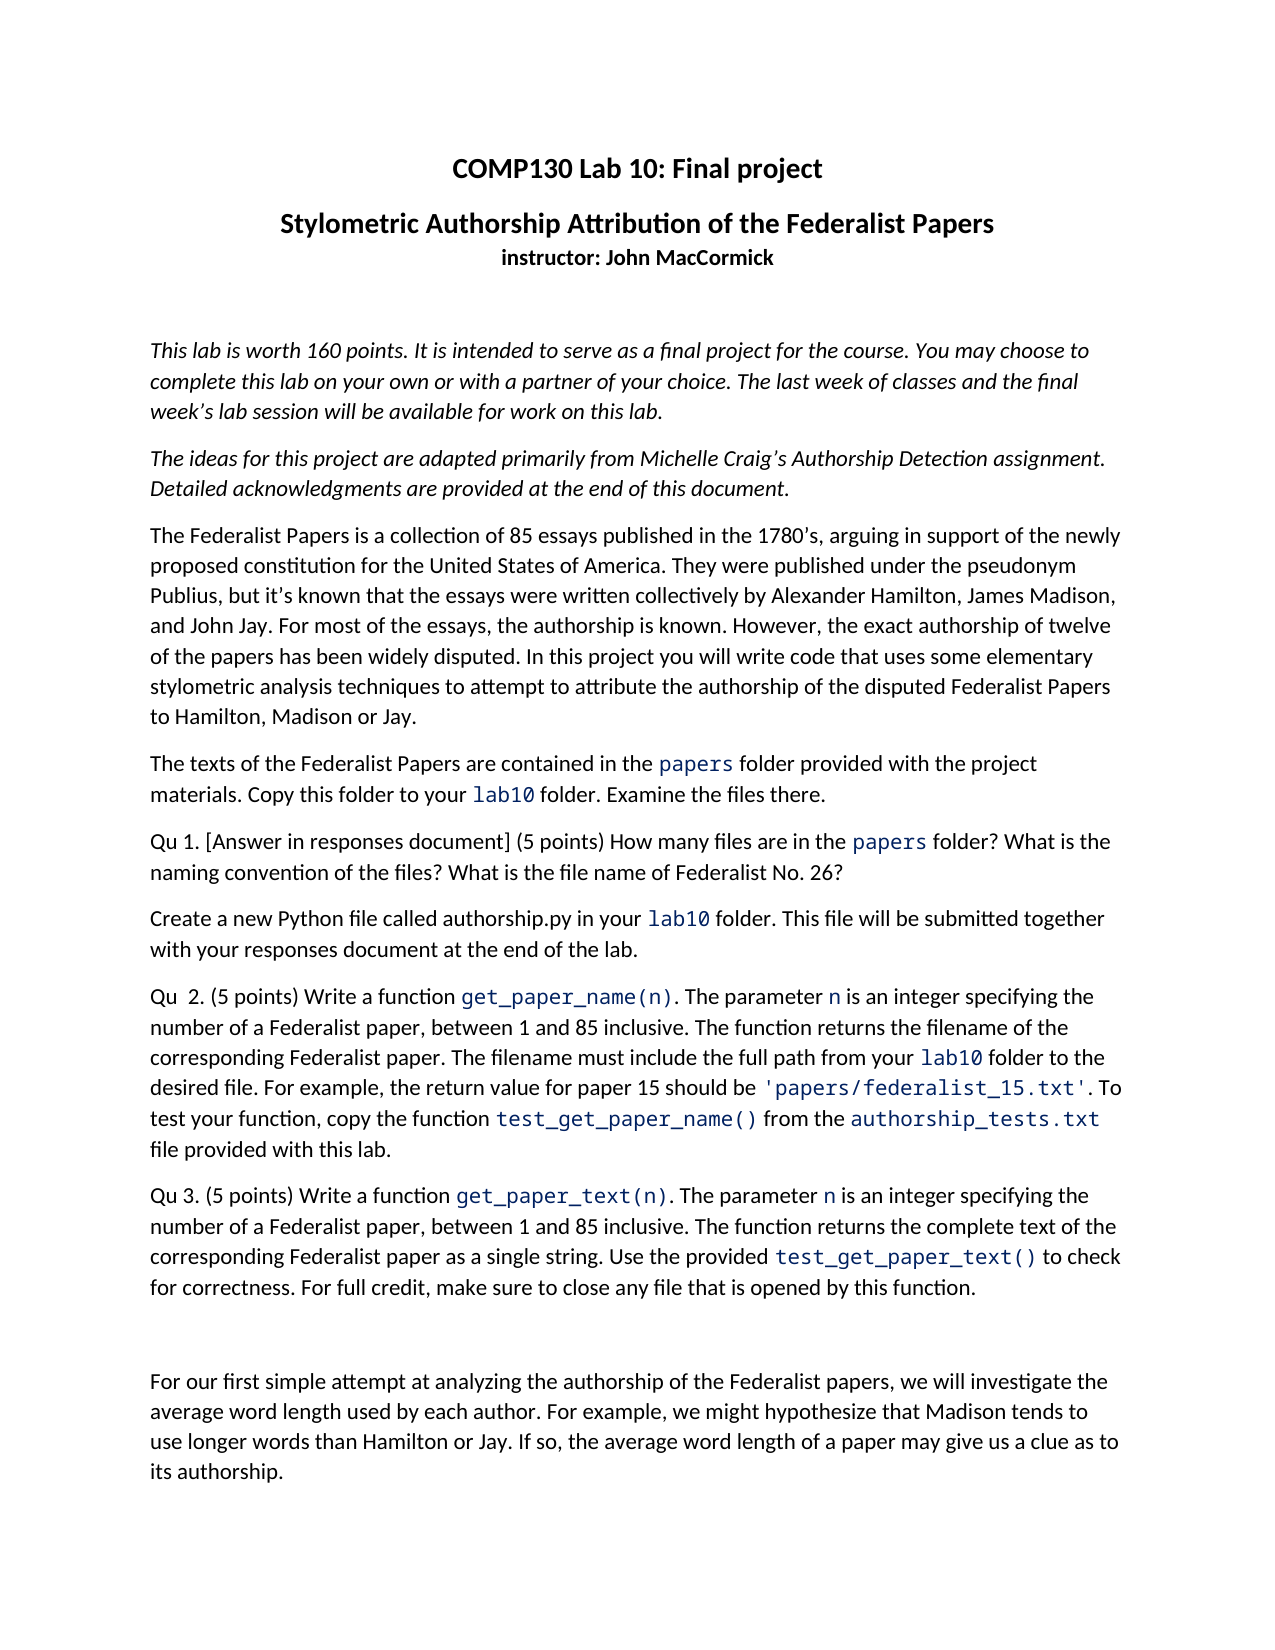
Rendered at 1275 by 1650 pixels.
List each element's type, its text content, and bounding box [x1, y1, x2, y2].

text Qu 1. [Answer in responses document] (5 points) How many files are in the papers folder? What is the naming convention of the files? What is the file name of Federalist No. 26? [150, 827, 1125, 886]
text This lab is worth 160 points. It is intended to serve as a final project for the course. You may choose to complete this lab on your own or with a partner of your choice. The last week of classes and the final week’s lab session will be available for work on this lab. [150, 337, 1125, 425]
text Create a new Python file called authorship.py in your lab10 folder. This file will be submitted together with your responses document at the end of the lab. [150, 904, 1125, 963]
text Stylometric Authorship Attribution of the Federalist Papers instructor: John MacCormick [150, 205, 1125, 271]
text The Federalist Papers is a collection of 85 essays published in the 1780’s, arguing in support of the newly proposed constitution for the United States of America. They were published under the pseudonym Publius, but it’s known that the essays were written collectively by Alexander Hamilton, James Madison, and John Jay. For most of the essays, the authorship is known. However, the exact authorship of twelve of the papers has been widely disputed. In this project you will write code that uses some elementary stylometric analysis techniques to attempt to attribute the authorship of the disputed Federalist Papers to Hamilton, Madison or Jay. [150, 521, 1125, 730]
text Qu 3. (5 points) Write a function get_paper_text(n). The parameter n is an integer specifying the number of a Federalist paper, between 1 and 85 inclusive. The function returns the complete text of the corresponding Federalist paper as a single string. Use the provided test_get_paper_text() to check for correctness. For full credit, make sure to close any file that is opened by this function. [150, 1182, 1125, 1301]
text Qu 2. (5 points) Write a function get_paper_name(n). The parameter n is an integer specifying the number of a Federalist paper, between 1 and 85 inclusive. The function returns the filename of the corresponding Federalist paper. The filename must include the full path from your lab10 folder to the desired file. For example, the return value for paper 15 should be 'papers/federalist_15.txt'. To test your function, copy the function test_get_paper_name() from the authorship_tests.txt file provided with this lab. [150, 982, 1125, 1163]
text The ideas for this project are adapted primarily from Michelle Craig’s Authorship Detection assignment. Detailed acknowledgments are provided at the end of this document. [150, 444, 1125, 502]
text The texts of the Federalist Papers are contained in the papers folder provided with the project materials. Copy this folder to your lab10 folder. Examine the files there. [150, 749, 1125, 808]
text For our first simple attempt at analyzing the authorship of the Federalist papers, we will investigate the average word length used by each author. For example, we might hypothesize that Madison tends to use longer words than Hamilton or Jay. If so, the average word length of a paper may give us a clue as to its authorship. [150, 1367, 1125, 1486]
text COMP130 Lab 10: Final project [150, 150, 1125, 186]
